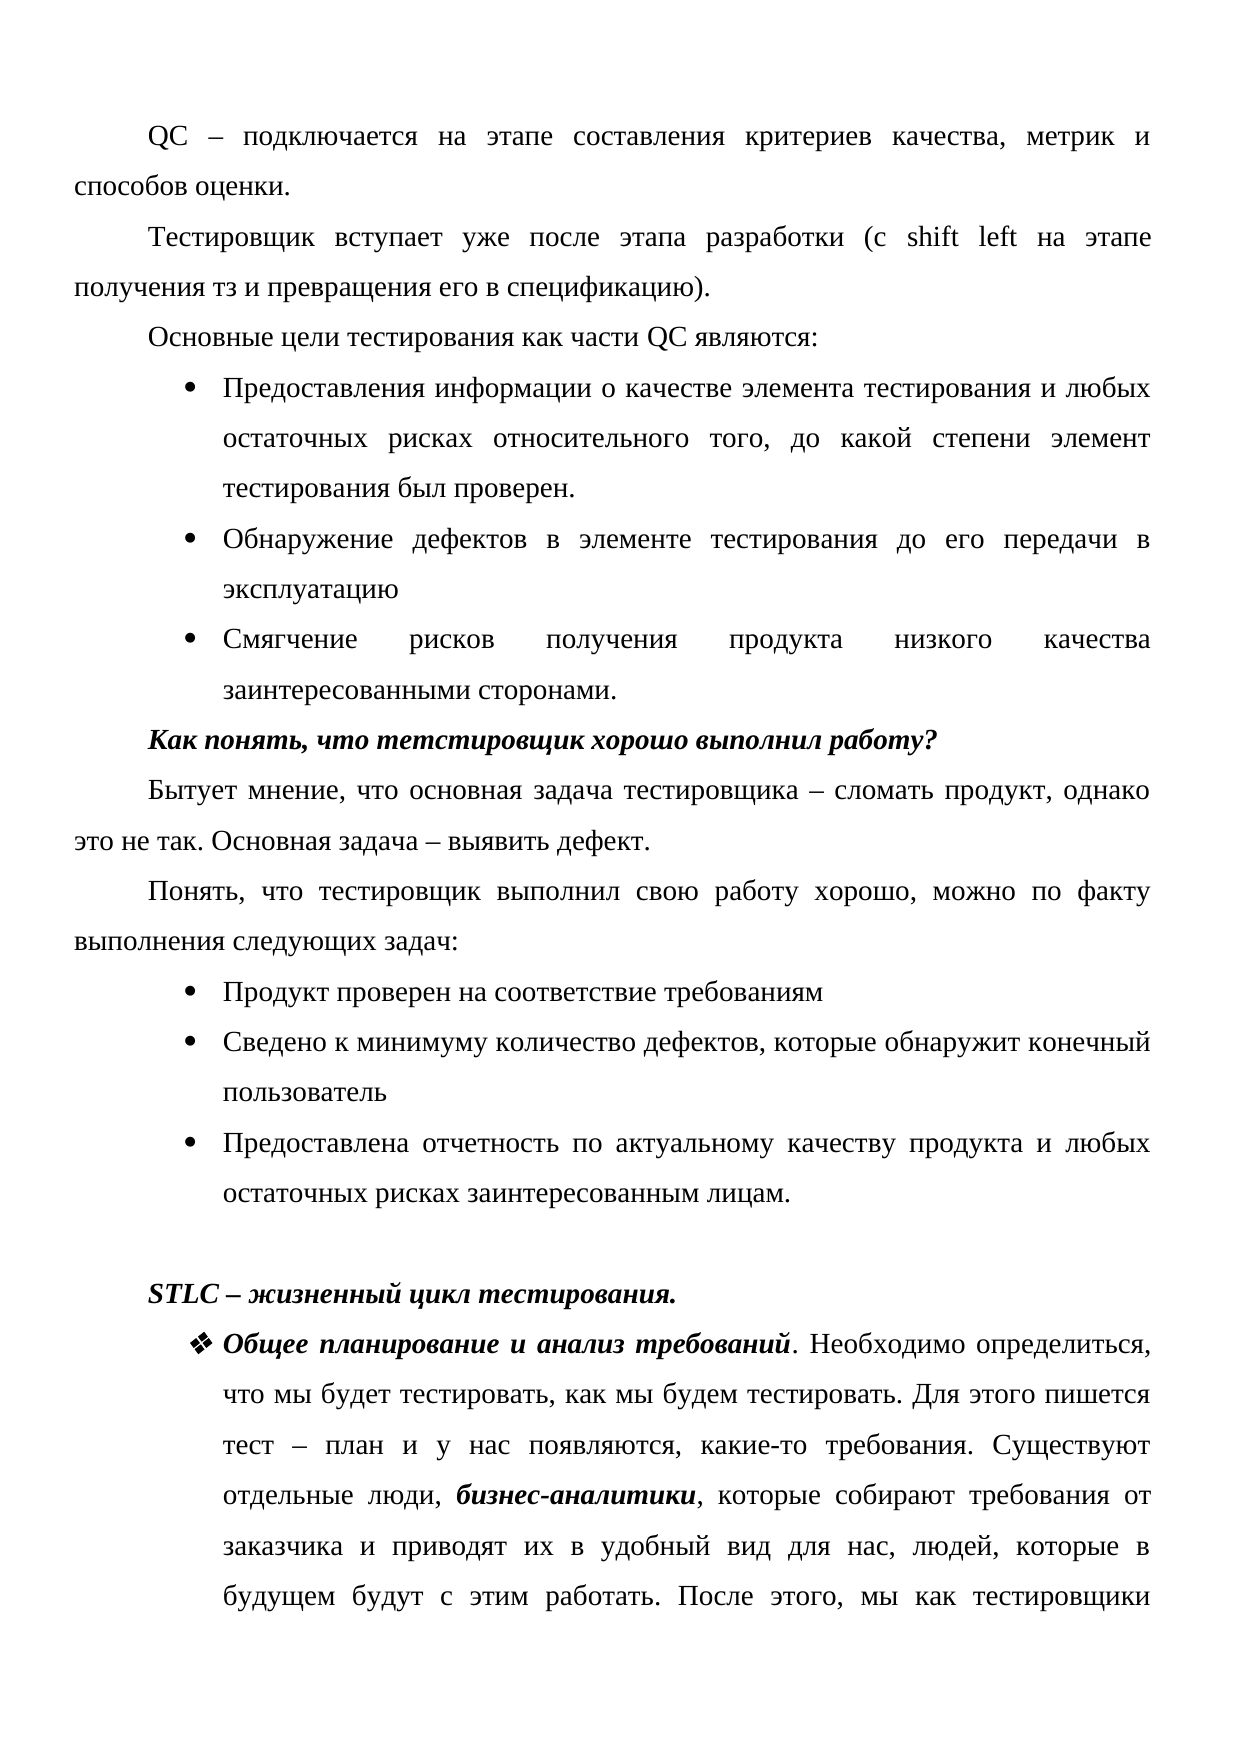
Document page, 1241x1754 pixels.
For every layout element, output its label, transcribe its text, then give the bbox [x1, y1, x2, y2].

text QC – подключается на этапе составления критериев качества, метрик и способов оценки. [74, 118, 1152, 202]
list Предоставлена отчетность по актуальному качеству продукта и любых остаточных рисках заинтересованным лицам. [185, 1125, 1152, 1209]
text Основные цели тестирования как части QC являются: [74, 319, 1152, 353]
text STLC – жизненный цикл тестирования. [74, 1276, 1152, 1309]
list Бытует мнение, что основная задача тестировщика – сломать продукт, однако это не так. Основная задача – выявить дефект. [74, 772, 1152, 856]
list Обнаружение дефектов в элементе тестирования до его передачи в эксплуатацию [185, 521, 1152, 605]
list Продукт проверен на соответствие требованиям [185, 974, 1152, 1007]
list Предоставления информации о качестве элемента тестирования и любых остаточных рисках относительного того, до какой степени элемент тестирования был проверен. [185, 370, 1152, 504]
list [185, 1326, 1152, 1611]
list Смягчение рисков получения продукта низкого качества заинтересованными сторонами. [185, 621, 1152, 705]
list Сведено к минимуму количество дефектов, которые обнаружит конечный пользователь [185, 1024, 1152, 1108]
list Как понять, что тетстировщик хорошо выполнил работу? [74, 722, 1152, 756]
list Понять, что тестировщик выполнил свою работу хорошо, можно по факту выполнения следующих задач: [74, 873, 1152, 957]
text Тестировщик вступает уже после этапа разработки (с shift left на этапе получения тз и превращения его в спецификацию). [74, 219, 1152, 303]
